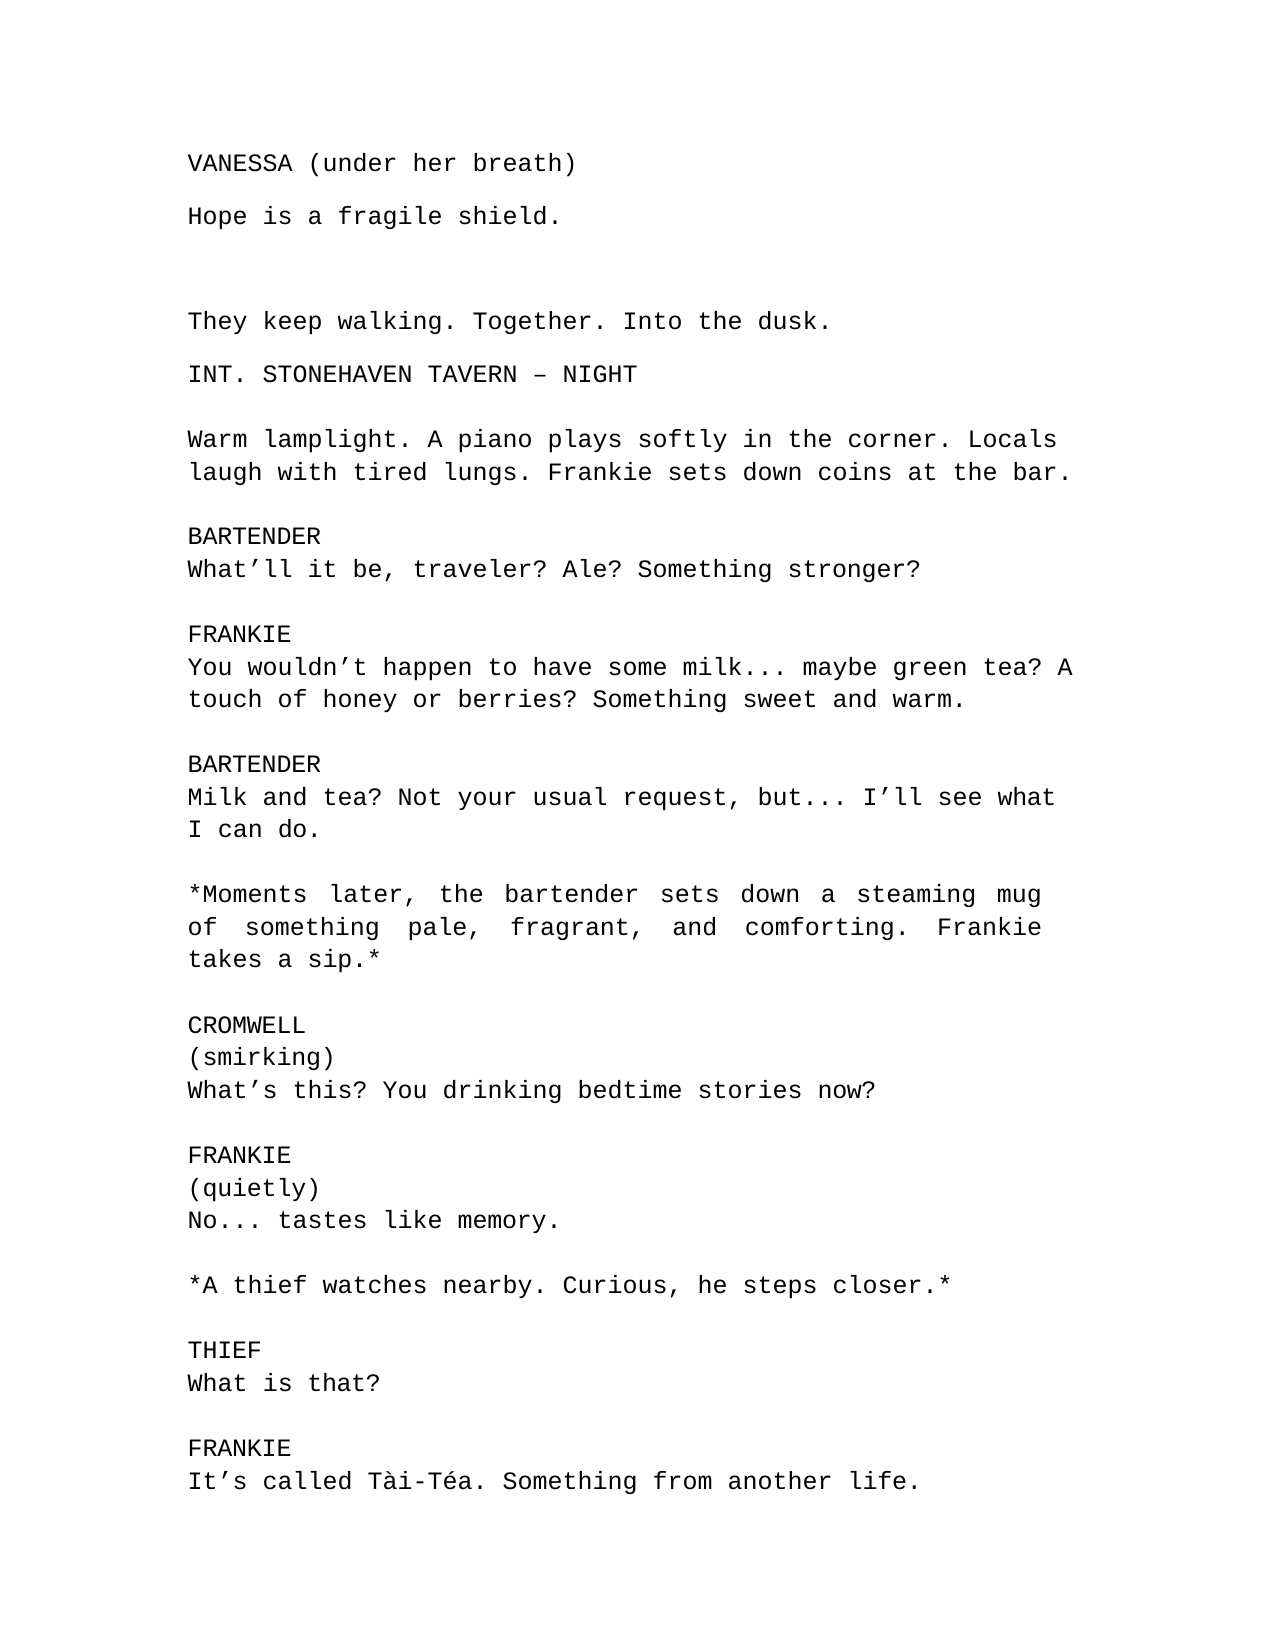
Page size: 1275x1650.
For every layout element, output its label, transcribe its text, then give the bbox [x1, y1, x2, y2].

text Milk and tea? Not your usual request, but... I’ll see what [187, 784, 1087, 813]
text It’s called Tài-Téa. Something from another life. [187, 1468, 1087, 1497]
text They keep walking. Together. Into the dusk. INT. STONEHAVEN TAVERN – NIGHT [187, 308, 840, 390]
subtitle FRANKIE [187, 1436, 1087, 1464]
text What’s this? You drinking bedtime stories now? [187, 1078, 1087, 1106]
text VANESSA (under her breath) Hope is a fragile shield. [187, 151, 631, 232]
text What is that? [187, 1370, 1087, 1399]
text No... tastes like memory. [187, 1208, 1087, 1236]
subtitle BARTENDER [187, 524, 1087, 552]
subtitle FRANKIE [187, 1143, 1087, 1171]
text Warm lamplight. A piano plays softly in the corner. Locals laugh with tired lungs. Frankie sets down coins at the bar. [187, 427, 1087, 487]
text *Moments later, the bartender sets down a steaming mug of something pale, fragrant, and comforting. Frankie takes a sip.* [187, 882, 1042, 975]
text *A thief watches nearby. Curious, he steps closer.* THIEF [187, 1237, 1012, 1366]
text (smirking) [187, 1045, 1087, 1073]
subtitle BARTENDER [187, 752, 1087, 780]
subtitle FRANKIE [187, 621, 1087, 649]
text You wouldn’t happen to have some milk... maybe green tea? A [187, 654, 1087, 682]
text I can do. [187, 817, 1087, 845]
text (quietly) [187, 1175, 1087, 1203]
text touch of honey or berries? Something sweet and warm. [187, 686, 1087, 715]
text What’ll it be, traveler? Ale? Something stronger? [187, 556, 1087, 584]
subtitle CROMWELL [187, 1012, 1087, 1041]
